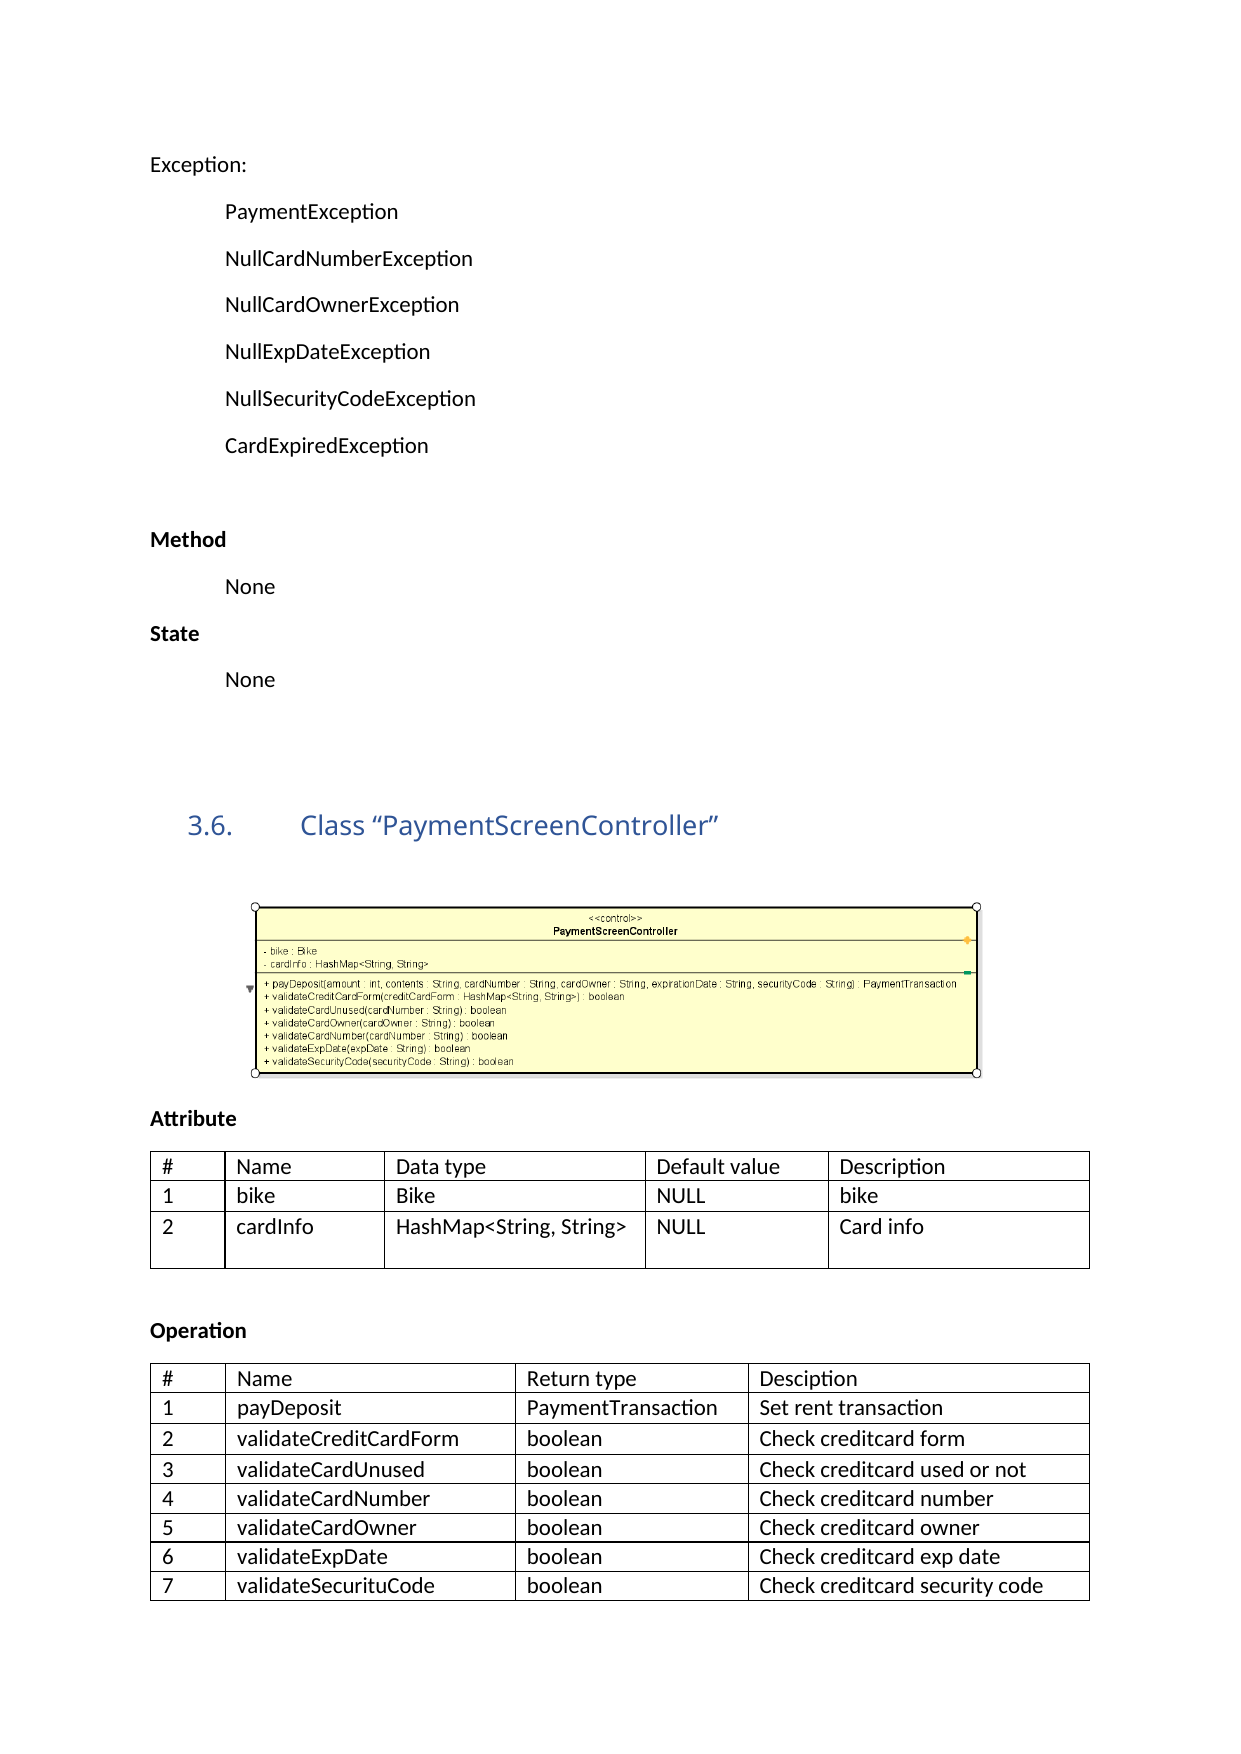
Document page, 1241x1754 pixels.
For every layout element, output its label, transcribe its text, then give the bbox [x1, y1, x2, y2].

table_cell 2 [151, 1424, 225, 1454]
text NullSecurityCodeException [150, 384, 1090, 412]
table_header # [151, 1152, 224, 1180]
table_cell 4 [151, 1484, 225, 1512]
table_cell 7 [151, 1572, 225, 1599]
table_cell Set rent transaction [749, 1393, 1089, 1423]
table_header Desciption [749, 1364, 1089, 1392]
subtitle Class “PaymentScreenController” [187, 806, 1090, 843]
text NullCardOwnerException [150, 291, 1090, 319]
table_cell Card info [829, 1212, 1089, 1268]
table_cell 1 [151, 1393, 225, 1423]
table_cell validateExpDate [226, 1543, 515, 1571]
text Operation [150, 1316, 1090, 1344]
table_cell payDeposit [226, 1393, 515, 1423]
table_cell Bike [385, 1181, 645, 1211]
text NullCardNumberException [150, 244, 1090, 272]
table_header Return type [516, 1364, 748, 1392]
table_cell boolean [516, 1572, 748, 1599]
table_cell boolean [516, 1543, 748, 1571]
table_cell boolean [516, 1484, 748, 1512]
table_cell boolean [516, 1455, 748, 1483]
text Exception: [150, 150, 1090, 178]
table_cell 6 [151, 1543, 225, 1571]
table_cell HashMap<String, String> [385, 1212, 645, 1268]
table_header Name [226, 1152, 384, 1180]
table_cell NULL [646, 1212, 828, 1268]
table_cell bike [829, 1181, 1089, 1211]
text Method [150, 525, 1090, 553]
table_cell validateCardOwner [226, 1514, 515, 1541]
table_cell Check creditcard form [749, 1424, 1089, 1454]
table_cell validateCardNumber [226, 1484, 515, 1512]
table_cell Check creditcard exp date [749, 1543, 1089, 1571]
table_cell PaymentTransaction [516, 1393, 748, 1423]
table_header Name [226, 1364, 515, 1392]
text PaymentException [150, 197, 1090, 225]
text None [150, 666, 1090, 694]
table_cell 3 [151, 1455, 225, 1483]
table_cell Check creditcard number [749, 1484, 1089, 1512]
table_cell Check creditcard owner [749, 1514, 1089, 1541]
table_cell boolean [516, 1424, 748, 1454]
table_header Data type [385, 1152, 645, 1180]
table_cell Check creditcard security code [749, 1572, 1089, 1599]
text None [150, 572, 1090, 600]
table_cell bike [226, 1181, 384, 1211]
text Attribute [150, 1104, 1090, 1132]
table_cell validateSecurituCode [226, 1572, 515, 1599]
table_header Default value [646, 1152, 828, 1180]
table_cell validateCreditCardForm [226, 1424, 515, 1454]
table_cell boolean [516, 1514, 748, 1541]
text CardExpiredException [150, 431, 1090, 459]
table_cell Check creditcard used or not [749, 1455, 1089, 1483]
picture [245, 892, 995, 1086]
table_cell 5 [151, 1514, 225, 1541]
table_header Description [829, 1152, 1089, 1180]
table_header # [151, 1364, 225, 1392]
text NullExpDateException [150, 337, 1090, 366]
table_cell cardInfo [226, 1212, 384, 1268]
text State [150, 619, 1090, 647]
table_cell validateCardUnused [226, 1455, 515, 1483]
table_cell NULL [646, 1181, 828, 1211]
table_cell 1 [151, 1181, 224, 1211]
table_cell 2 [151, 1212, 224, 1268]
